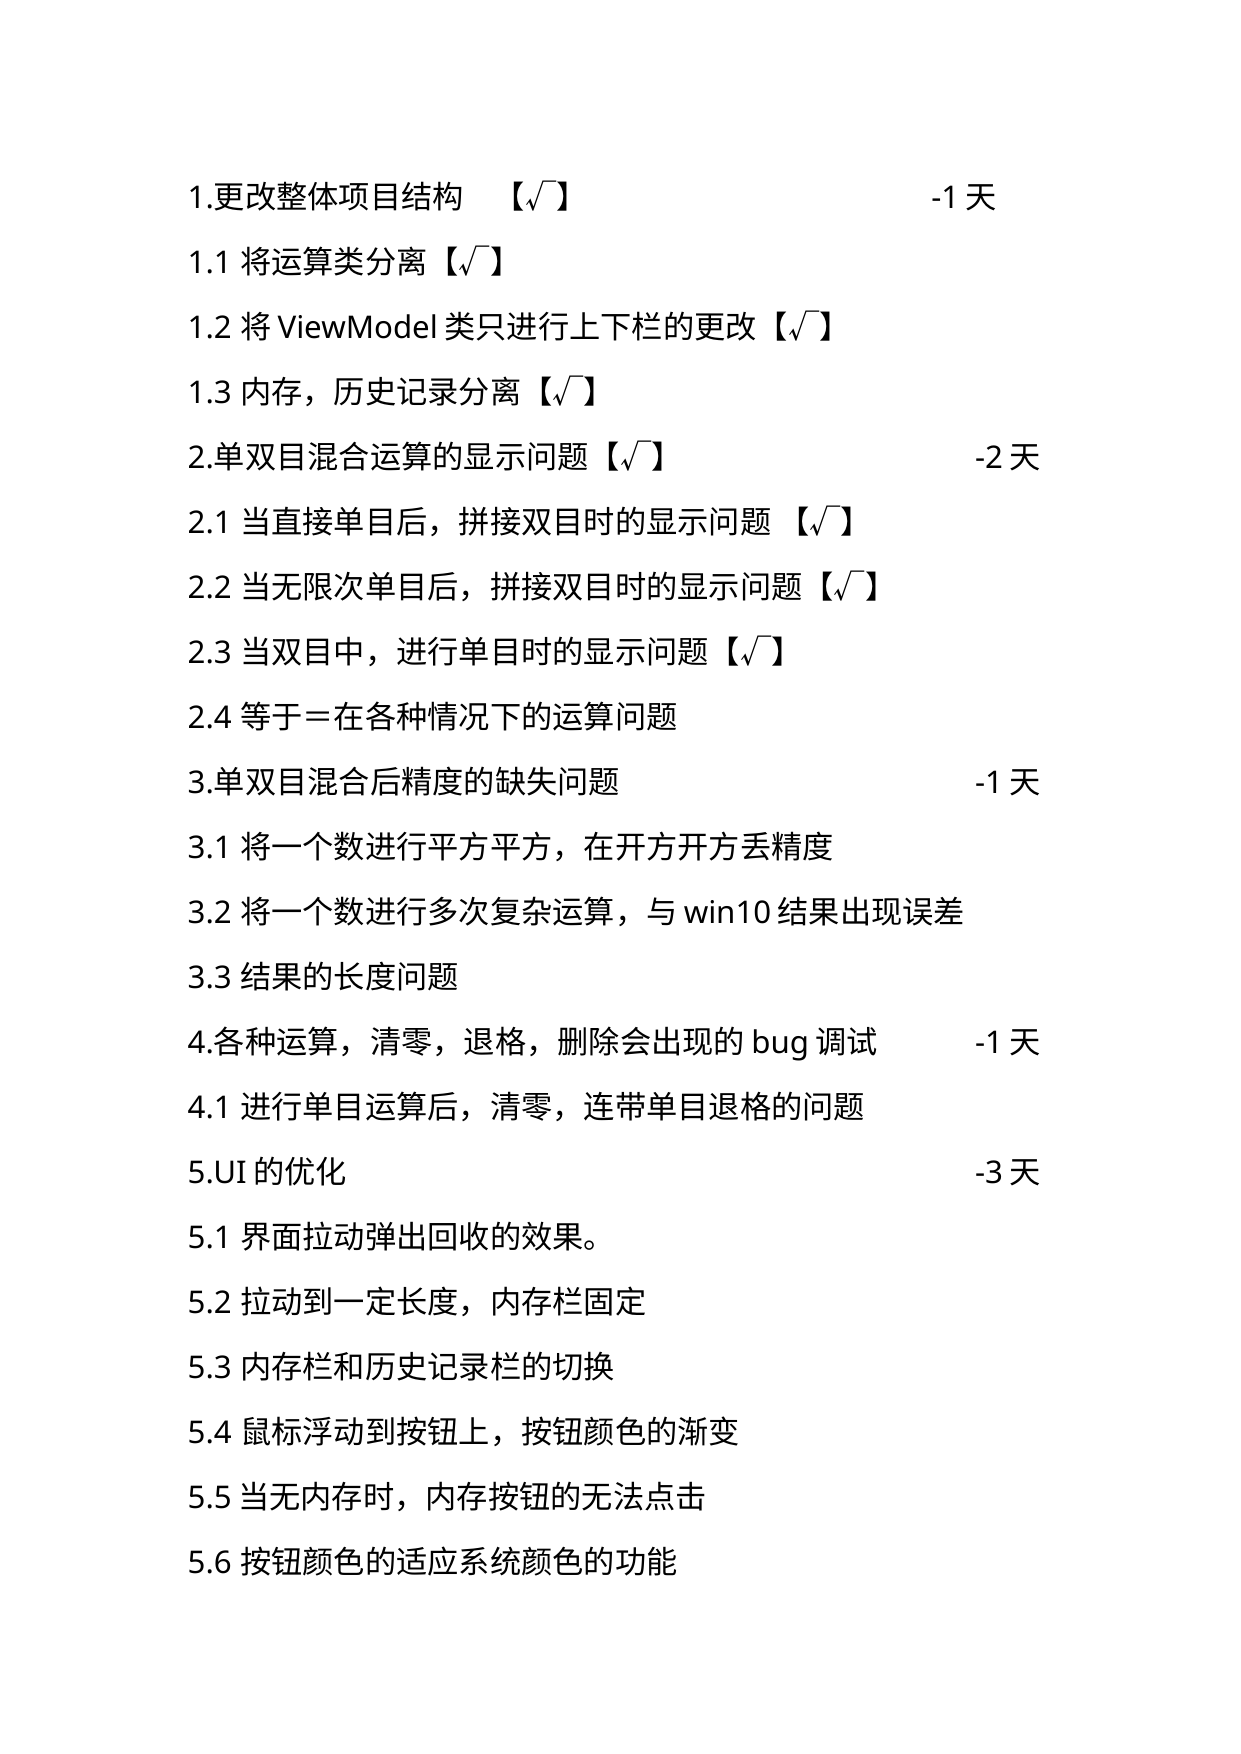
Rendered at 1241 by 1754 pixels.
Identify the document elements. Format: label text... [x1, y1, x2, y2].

text 5.6 按钮颜色的适应系统颜色的功能 [187, 1527, 1053, 1592]
text 1.更改整体项目结构 【√】 -1天 [187, 162, 1053, 227]
text 3.3 结果的长度问题 [187, 942, 1053, 1007]
text 5.3 内存栏和历史记录栏的切换 [187, 1332, 1053, 1397]
text 2.2 当无限次单目后，拼接双目时的显示问题【√】 [187, 552, 1053, 617]
text 1.1 将运算类分离【√】 [187, 227, 1053, 292]
text 5.4 鼠标浮动到按钮上，按钮颜色的渐变 [187, 1397, 1053, 1462]
text 3.1 将一个数进行平方平方，在开方开方丢精度 [187, 812, 1053, 877]
text 5.2 拉动到一定长度，内存栏固定 [187, 1267, 1053, 1332]
text 5.UI的优化 -3天 [187, 1137, 1053, 1202]
text 1.2 将ViewModel类只进行上下栏的更改【√】 [187, 292, 1053, 357]
text 4.1 进行单目运算后，清零，连带单目退格的问题 [187, 1072, 1053, 1137]
text 2.4 等于＝在各种情况下的运算问题 [187, 682, 1053, 747]
text 2.单双目混合运算的显示问题【√】 -2天 [187, 422, 1053, 487]
text 4.各种运算，清零，退格，删除会出现的bug调试 -1天 [187, 1007, 1053, 1072]
text 1.3 内存，历史记录分离【√】 [187, 357, 1053, 422]
text 5.1 界面拉动弹出回收的效果。 [187, 1202, 1053, 1267]
text 2.1 当直接单目后，拼接双目时的显示问题 【√】 [187, 487, 1053, 552]
text 5.5当无内存时，内存按钮的无法点击 [187, 1462, 1053, 1527]
text 2.3 当双目中，进行单目时的显示问题【√】 [187, 617, 1053, 682]
text 3.单双目混合后精度的缺失问题 -1天 [187, 747, 1053, 812]
text 3.2 将一个数进行多次复杂运算，与win10结果出现误差 [187, 877, 1053, 942]
